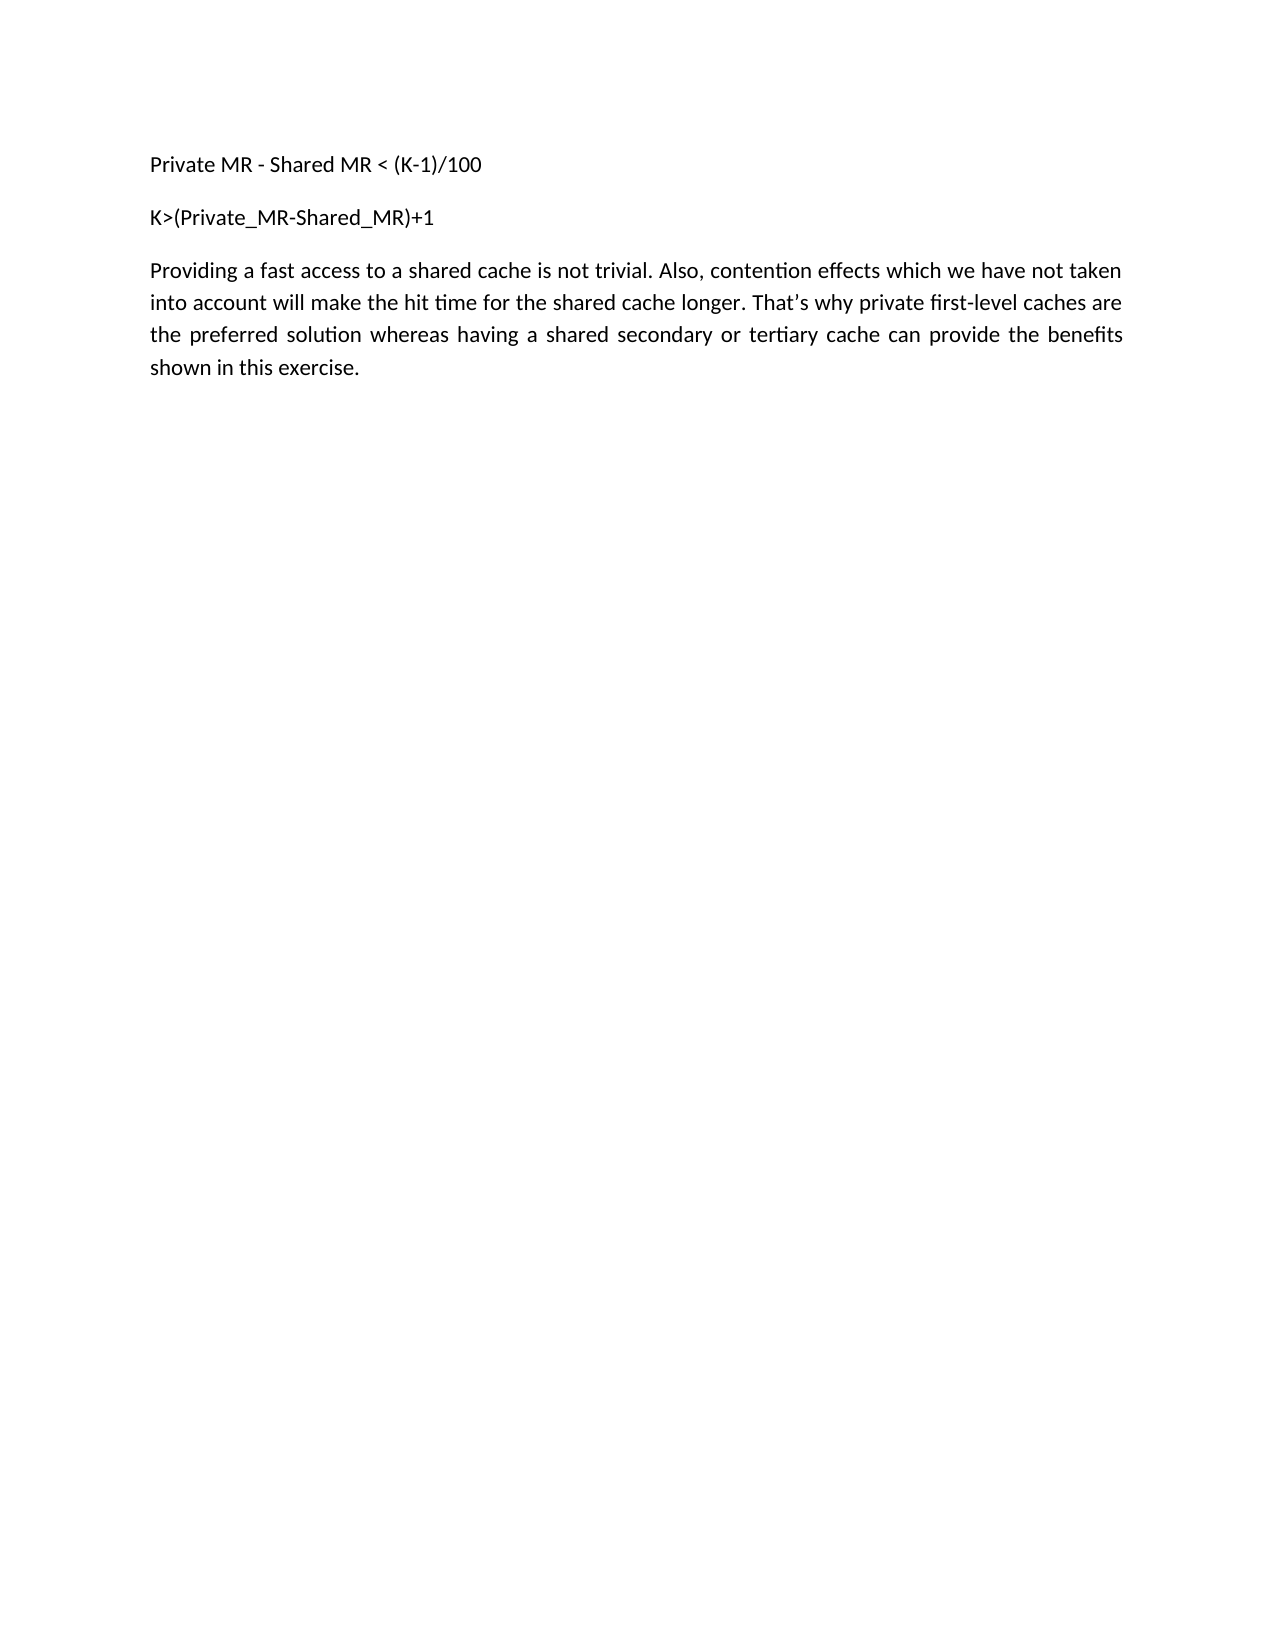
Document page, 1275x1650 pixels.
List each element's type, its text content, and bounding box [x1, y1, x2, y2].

text K>(Private_MR-Shared_MR)+1 [150, 203, 1125, 231]
text Providing a fast access to a shared cache is not trivial. Also, contention effects which we have not taken into account will make the hit time for the shared cache longer. That’s why private first-level caches are the preferred solution whereas having a shared secondary or tertiary cache can provide the benefits shown in this exercise. [150, 256, 1125, 381]
text Private MR - Shared MR < (K-1)/100 [150, 150, 1125, 178]
